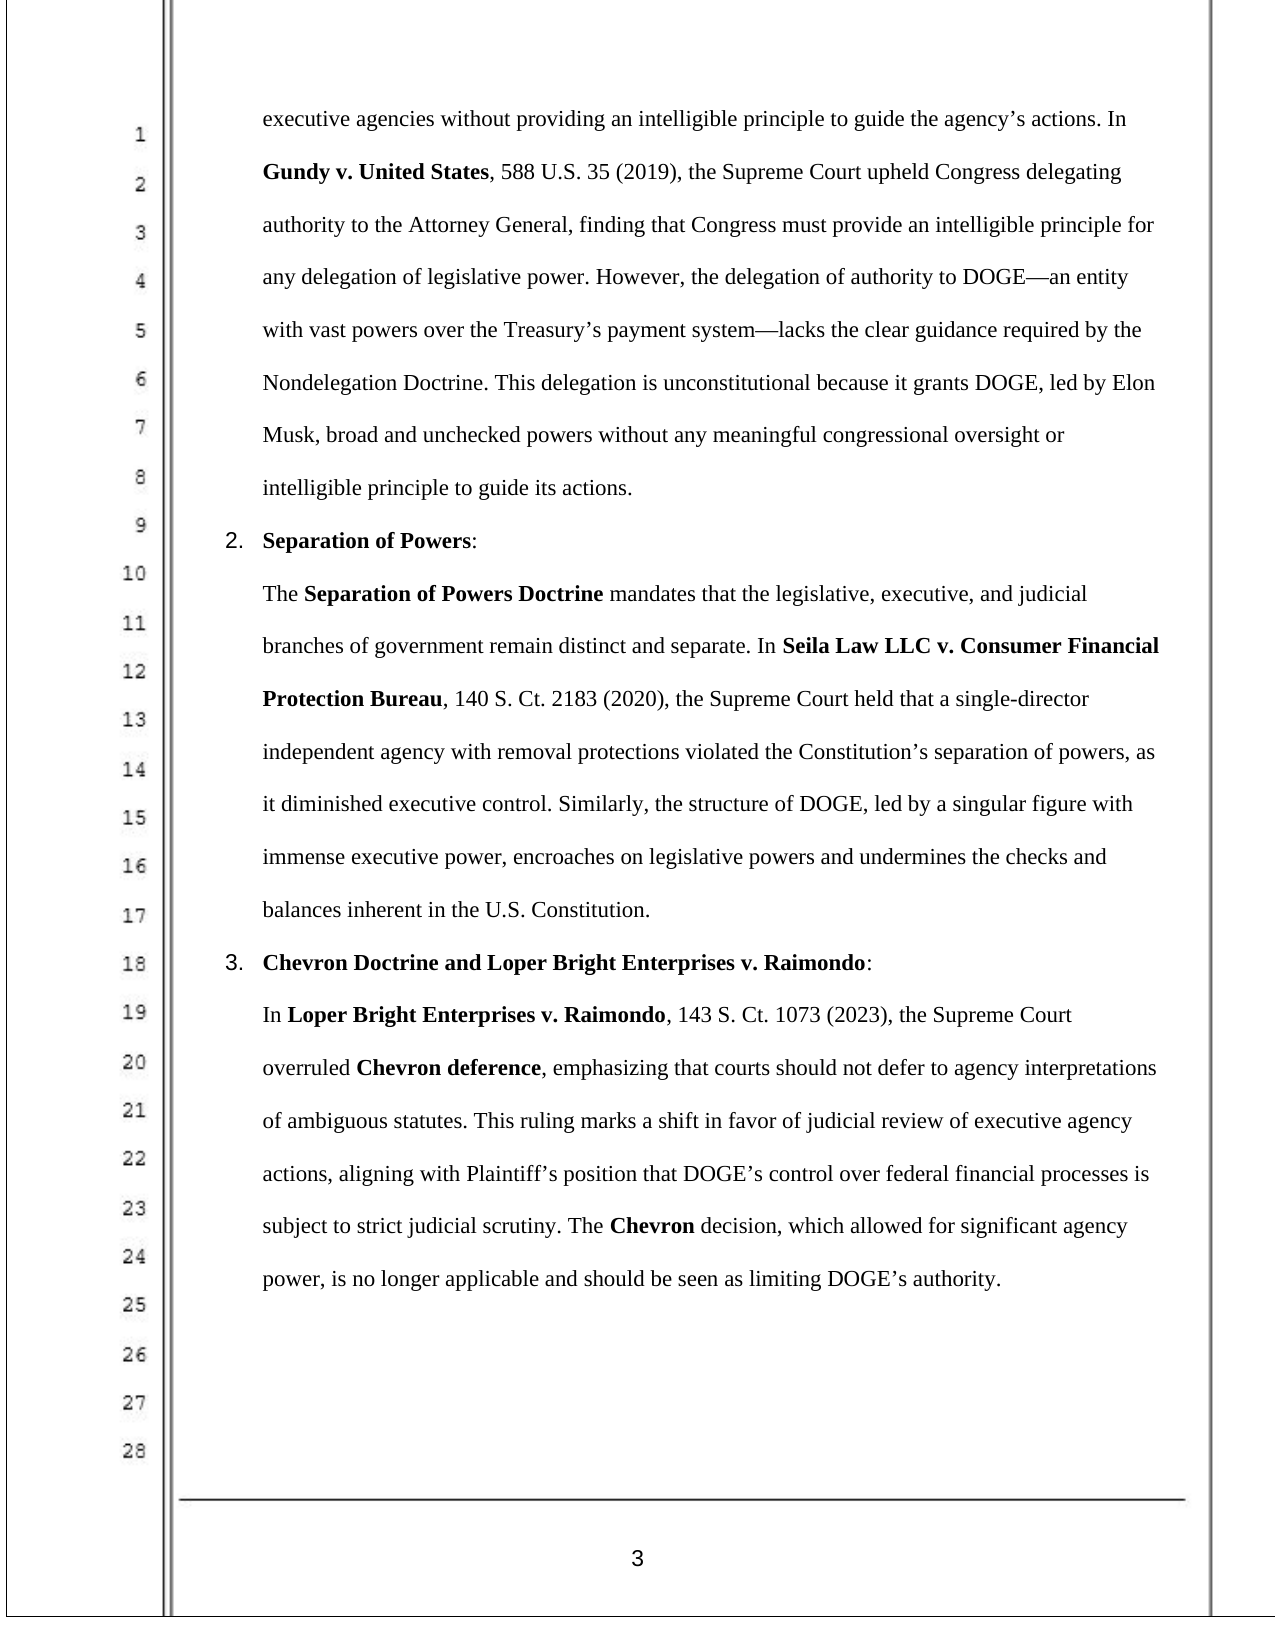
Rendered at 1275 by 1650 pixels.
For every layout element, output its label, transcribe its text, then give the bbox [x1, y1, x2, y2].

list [225, 105, 1162, 501]
picture [7, 0, 1275, 1616]
list Separation of Powers: The Separation of Powers Doctrine mandates that the legislative, executive, and judicial branches of government remain distinct and separate. In Seila Law LLC v. Consumer Financial Protection Bureau, 140 S. Ct. 2183 (2020), the Supreme Court held that a single-director independent agency with removal protections violated the Constitution’s separation of powers, as it diminished executive control. Similarly, the structure of DOGE, led by a singular figure with immense executive power, encroaches on legislative powers and undermines the checks and balances inherent in the U.S. Constitution. [225, 527, 1162, 922]
list Chevron Doctrine and Loper Bright Enterprises v. Raimondo: In Loper Bright Enterprises v. Raimondo, 143 S. Ct. 1073 (2023), the Supreme Court overruled Chevron deference, emphasizing that courts should not defer to agency interpretations of ambiguous statutes. This ruling marks a shift in favor of judicial review of executive agency actions, aligning with Plaintiff’s position that DOGE’s control over federal financial processes is subject to strict judicial scrutiny. The Chevron decision, which allowed for significant agency power, is no longer applicable and should be seen as limiting DOGE’s authority. [225, 949, 1162, 1291]
